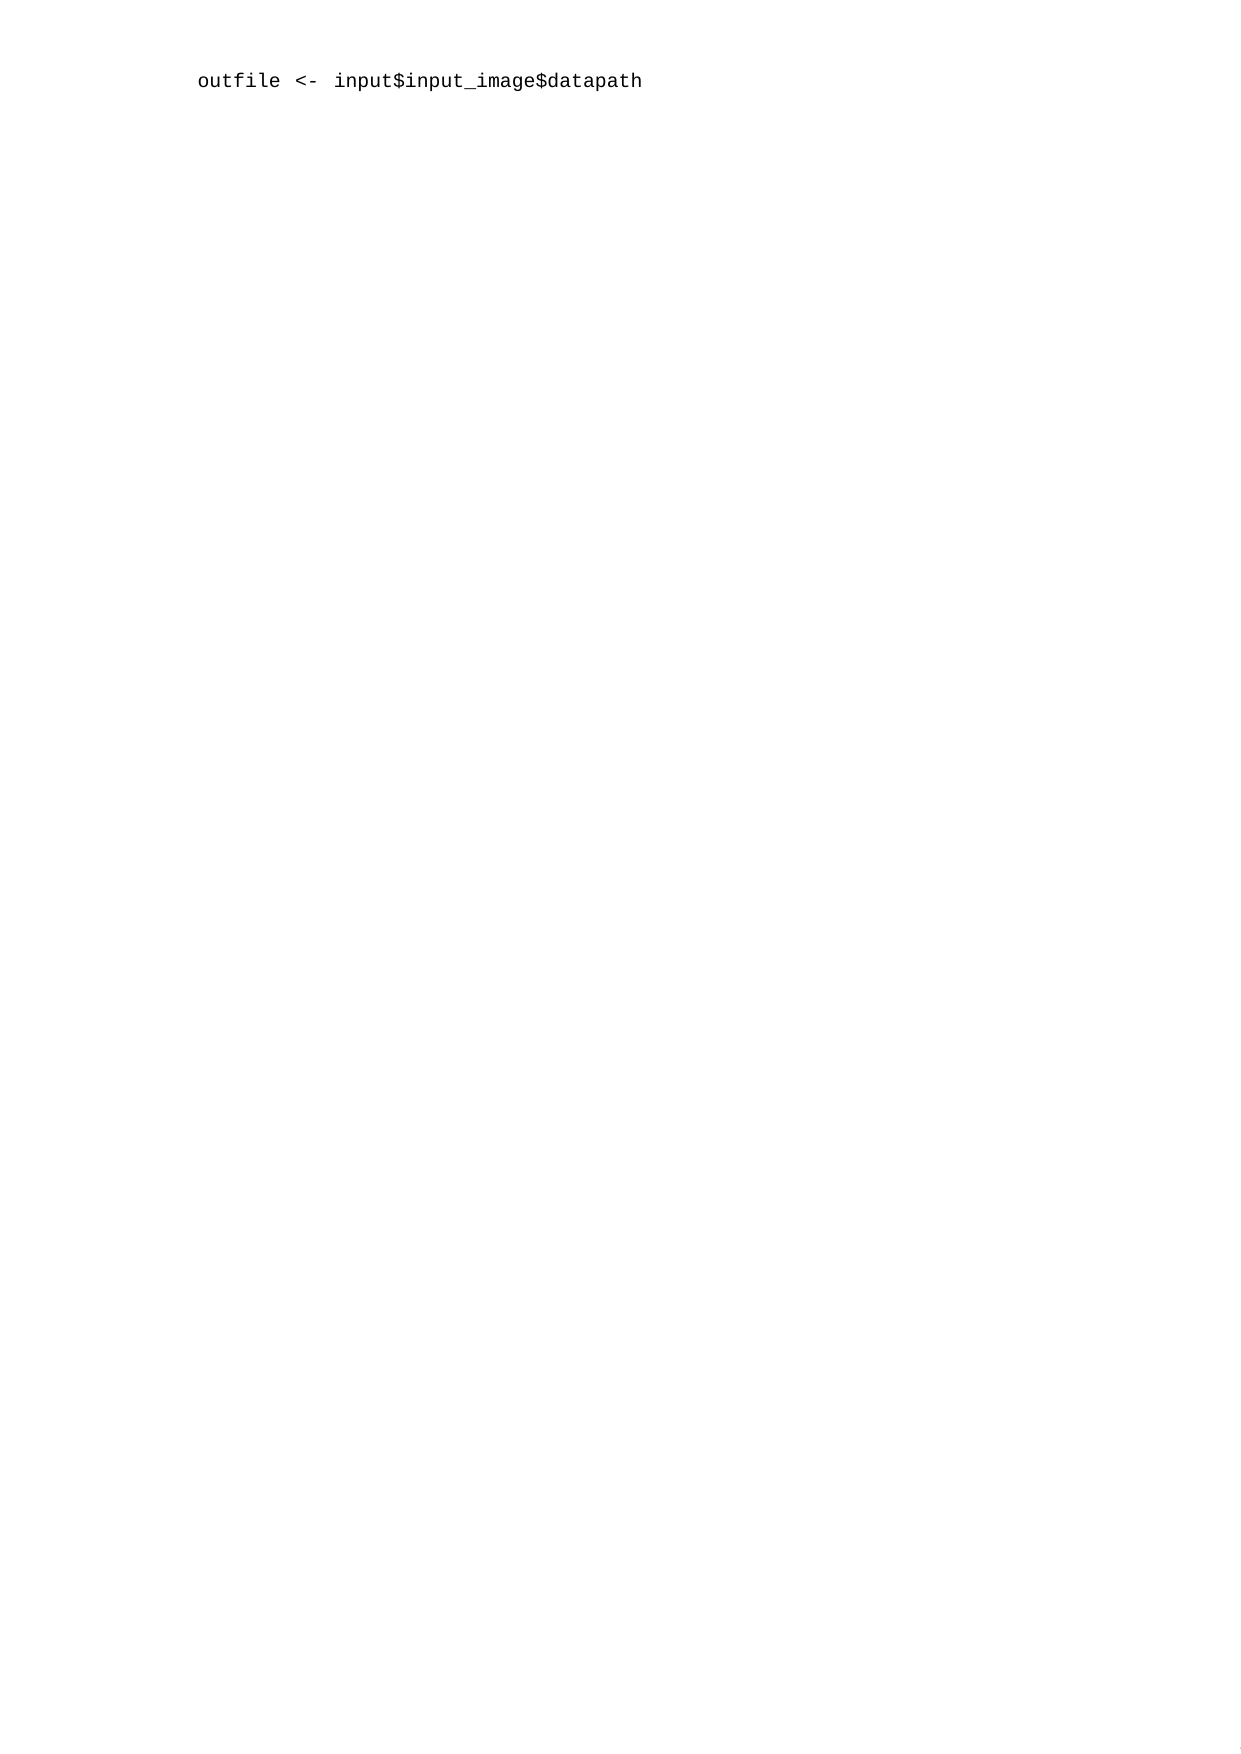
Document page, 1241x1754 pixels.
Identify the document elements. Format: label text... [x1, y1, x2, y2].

text outfile <- input$input_image$datapath [197, 71, 1109, 93]
